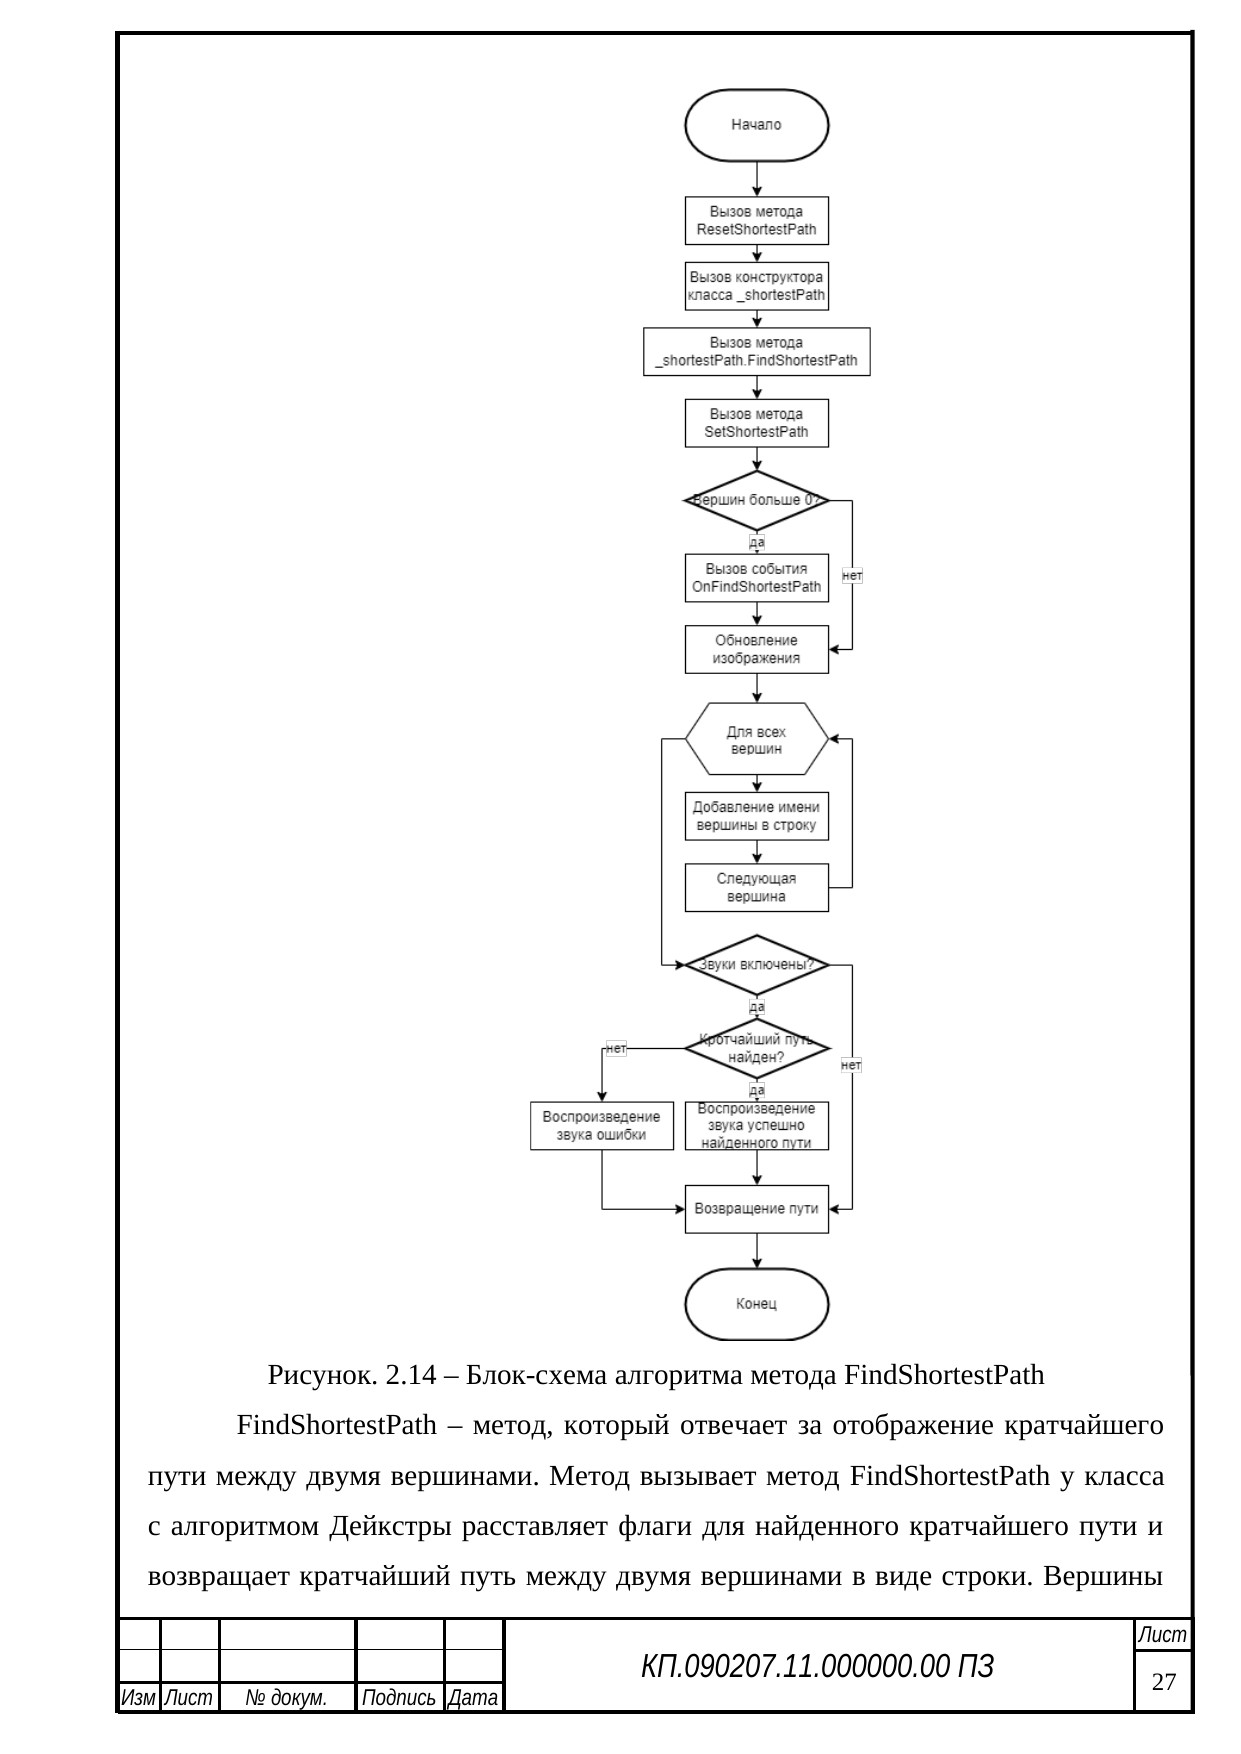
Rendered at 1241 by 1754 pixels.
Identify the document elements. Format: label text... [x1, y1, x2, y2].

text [148, 1407, 1164, 1592]
picture [530, 88, 871, 1341]
text Рисунок. 2.14 – Блок-схема алгоритма метода FindShortestPath [118, 1357, 1194, 1391]
